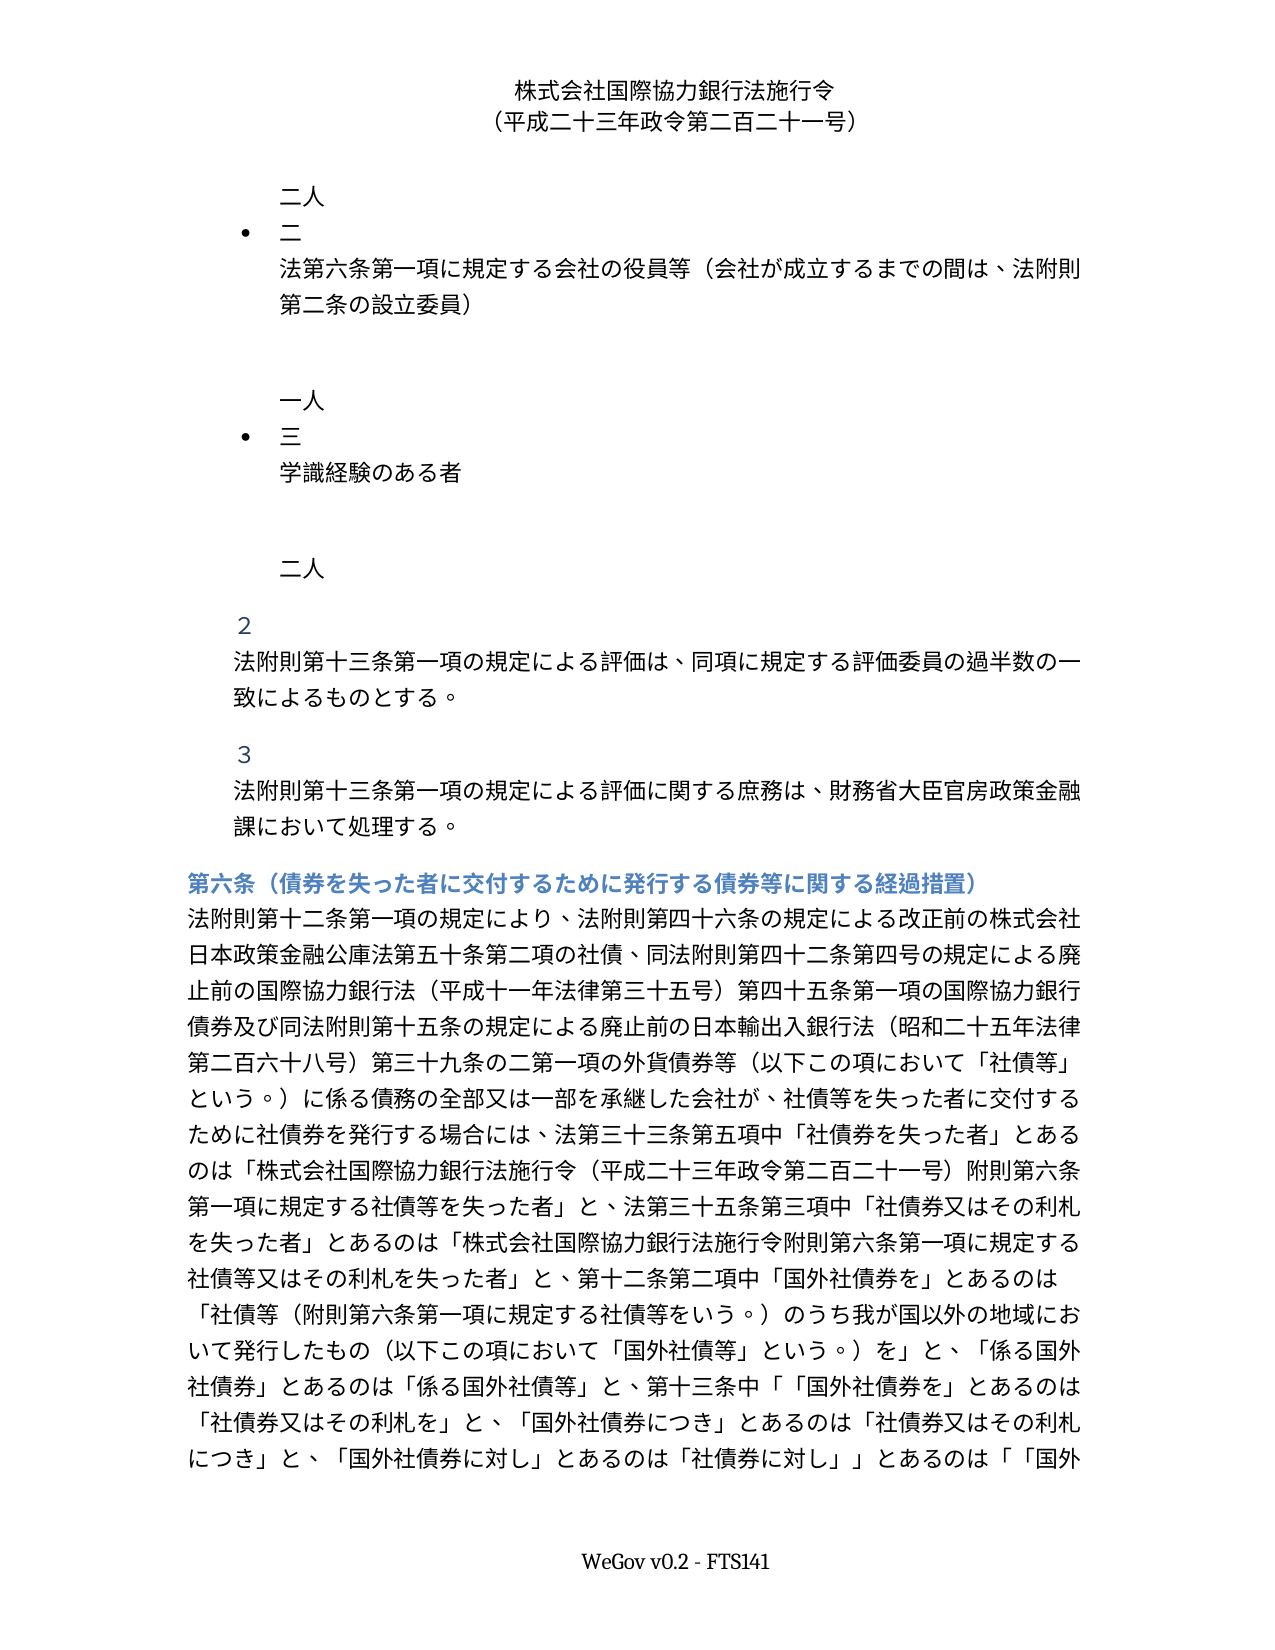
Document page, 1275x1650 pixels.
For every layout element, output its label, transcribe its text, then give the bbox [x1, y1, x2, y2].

list 三 学識経験のある者 二人 [242, 421, 1087, 585]
subtitle ２ [233, 610, 1087, 641]
subtitle ３ [233, 739, 1087, 770]
list 二 法第六条第一項に規定する会社の役員等（会社が成立するまでの間は、法附則第二条の設立委員） 一人 [242, 217, 1087, 416]
text 法附則第十三条第一項の規定による評価に関する庶務は、財務省大臣官房政策金融課において処理する。 [233, 775, 1087, 842]
text 法附則第十三条第一項の規定による評価は、同項に規定する評価委員の過半数の一致によるものとする。 [233, 646, 1087, 713]
list 一 財務省の職員 二人 [242, 150, 1087, 212]
subtitle 第六条（債券を失った者に交付するために発行する債券等に関する経過措置） [187, 867, 1087, 899]
